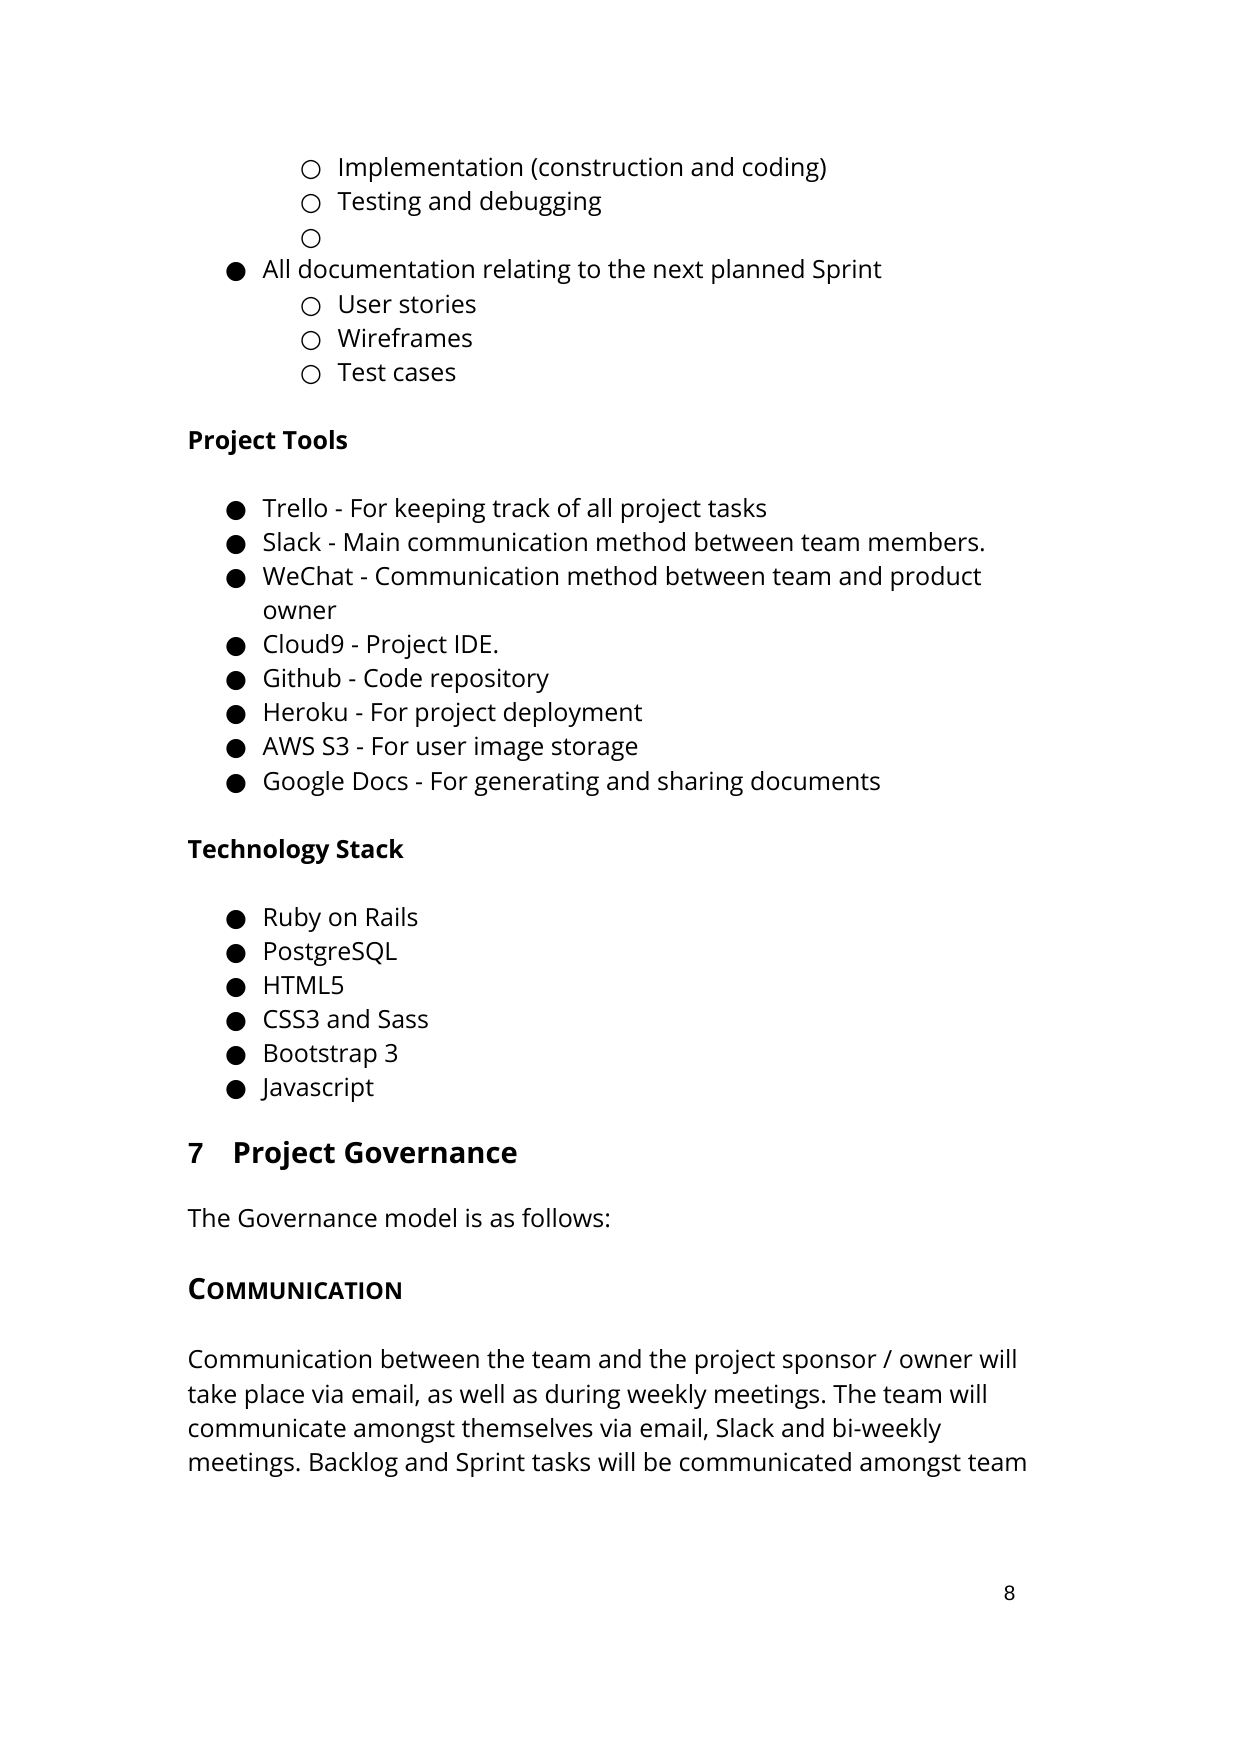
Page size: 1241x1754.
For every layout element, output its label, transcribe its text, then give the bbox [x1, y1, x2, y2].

list Heroku - For project deployment [225, 695, 1053, 729]
list AWS S3 - For user image storage [225, 729, 1053, 763]
list CSS3 and Sass [225, 1002, 1053, 1036]
subtitle Project Governance [187, 1132, 1053, 1172]
text Project Tools [187, 422, 1053, 457]
list Ruby on Rails [225, 899, 1053, 933]
list Bootstrap 3 [225, 1036, 1053, 1070]
list All documentation relating to the next planned Sprint [225, 252, 1053, 286]
list WeChat - Communication method between team and product owner [225, 559, 1053, 627]
list Trello - For keeping track of all project tasks [225, 491, 1053, 525]
list Cloud9 - Project IDE. [225, 627, 1053, 661]
list PostgreSQL [225, 933, 1053, 967]
list Google Docs - For generating and sharing documents [225, 763, 1053, 797]
text The Governance model is as follows: [187, 1200, 1053, 1234]
list Implementation (construction and coding) [300, 150, 1053, 184]
list Github - Code repository [225, 661, 1053, 695]
list User stories [300, 286, 1053, 320]
text Technology Stack [187, 831, 1053, 865]
list Javascript [225, 1070, 1053, 1104]
list Test cases [300, 354, 1053, 388]
list Wireframes [300, 320, 1053, 354]
list HTML5 [225, 967, 1053, 1002]
list Slack - Main communication method between team members. [225, 525, 1053, 559]
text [187, 1342, 1053, 1478]
subtitle Communication [187, 1268, 1053, 1308]
list Testing and debugging [300, 184, 1053, 218]
